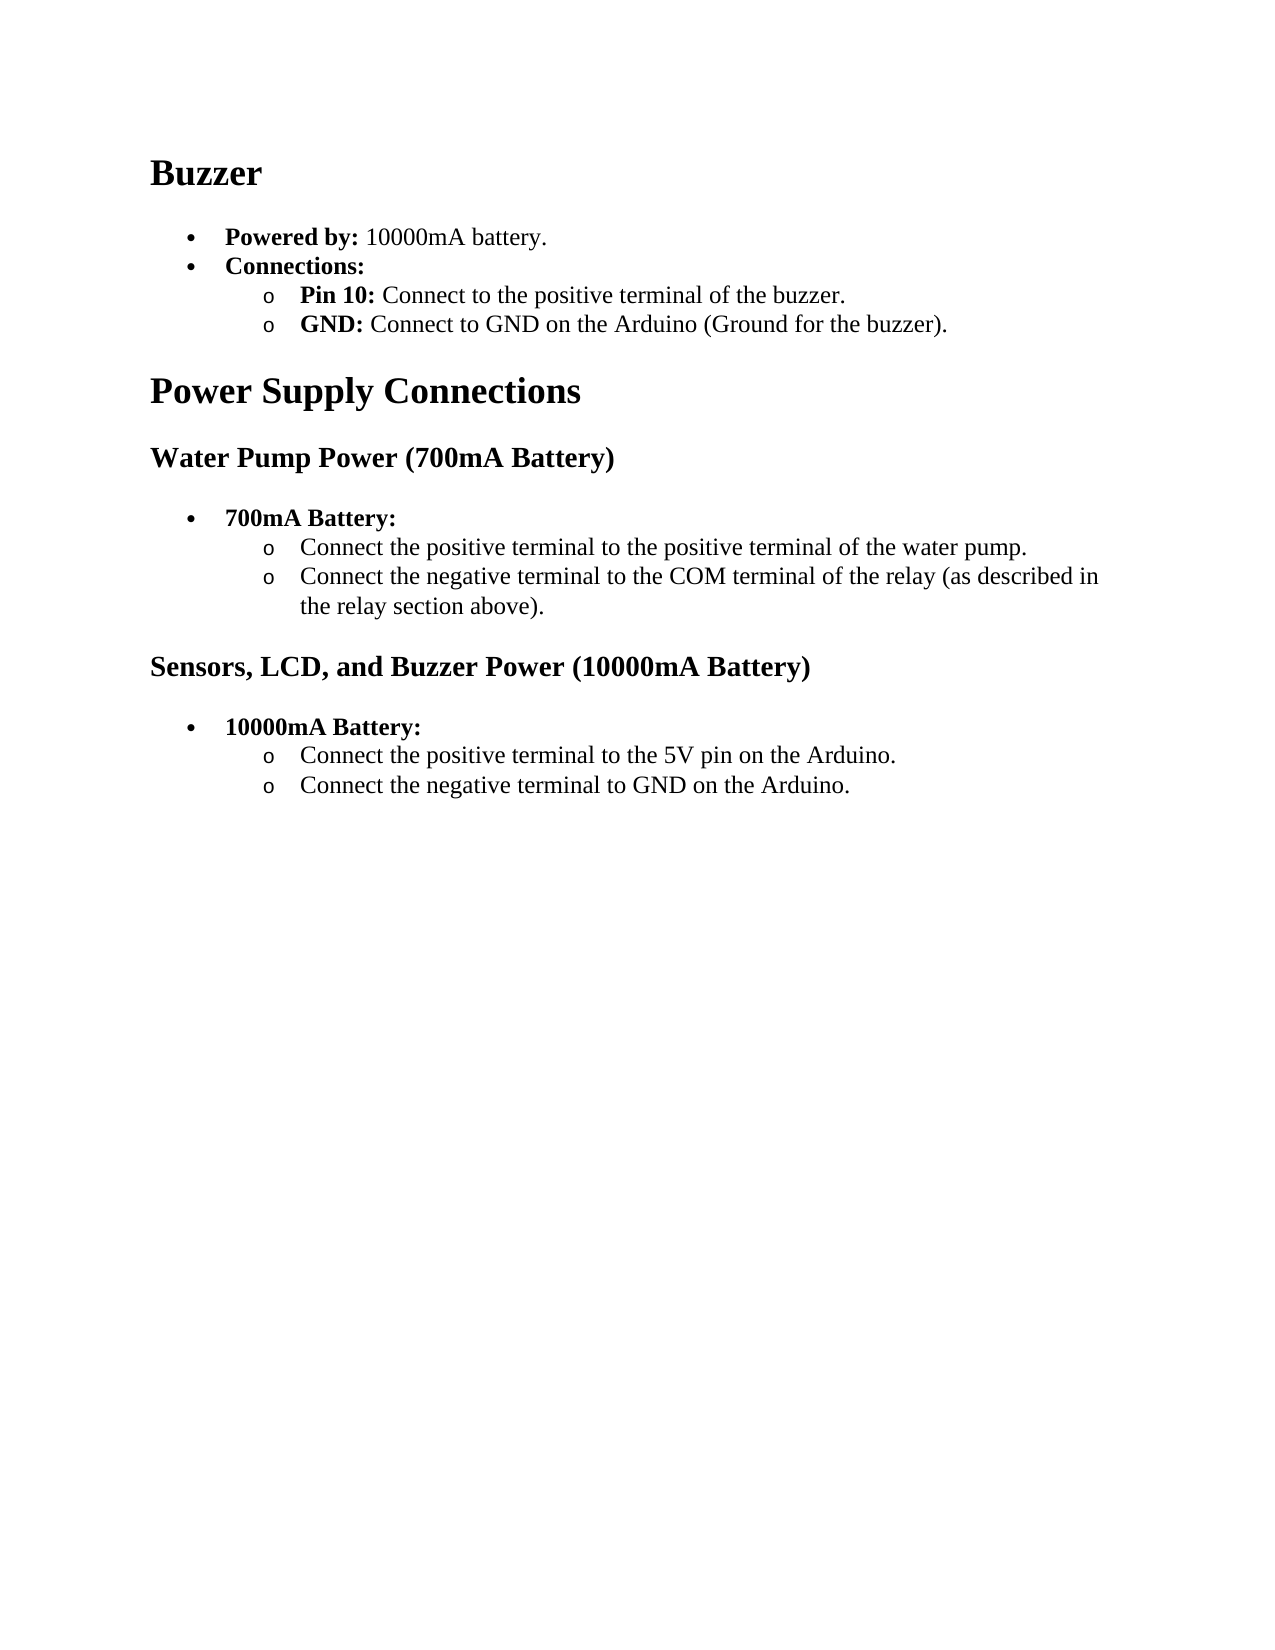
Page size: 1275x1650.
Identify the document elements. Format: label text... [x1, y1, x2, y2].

list GND: Connect to GND on the Arduino (Ground for the buzzer). [262, 309, 1125, 339]
list Connect the positive terminal to the 5V pin on the Arduino. [262, 740, 1125, 770]
text Water Pump Power (700mA Battery) [150, 440, 1125, 474]
text Buzzer [150, 150, 1125, 193]
text Power Supply Connections [150, 368, 1125, 411]
list Connect the negative terminal to the COM terminal of the relay (as described in the relay section above). [262, 561, 1125, 620]
list Powered by: 10000mA battery. [187, 222, 1125, 251]
list 10000mA Battery: [187, 712, 1125, 740]
text Sensors, LCD, and Buzzer Power (10000mA Battery) [150, 649, 1125, 682]
list Connections: [187, 251, 1125, 280]
list Connect the negative terminal to GND on the Arduino. [262, 770, 1125, 799]
list Pin 10: Connect to the positive terminal of the buzzer. [262, 280, 1125, 309]
list Connect the positive terminal to the positive terminal of the water pump. [262, 532, 1125, 561]
list 700mA Battery: [187, 503, 1125, 532]
